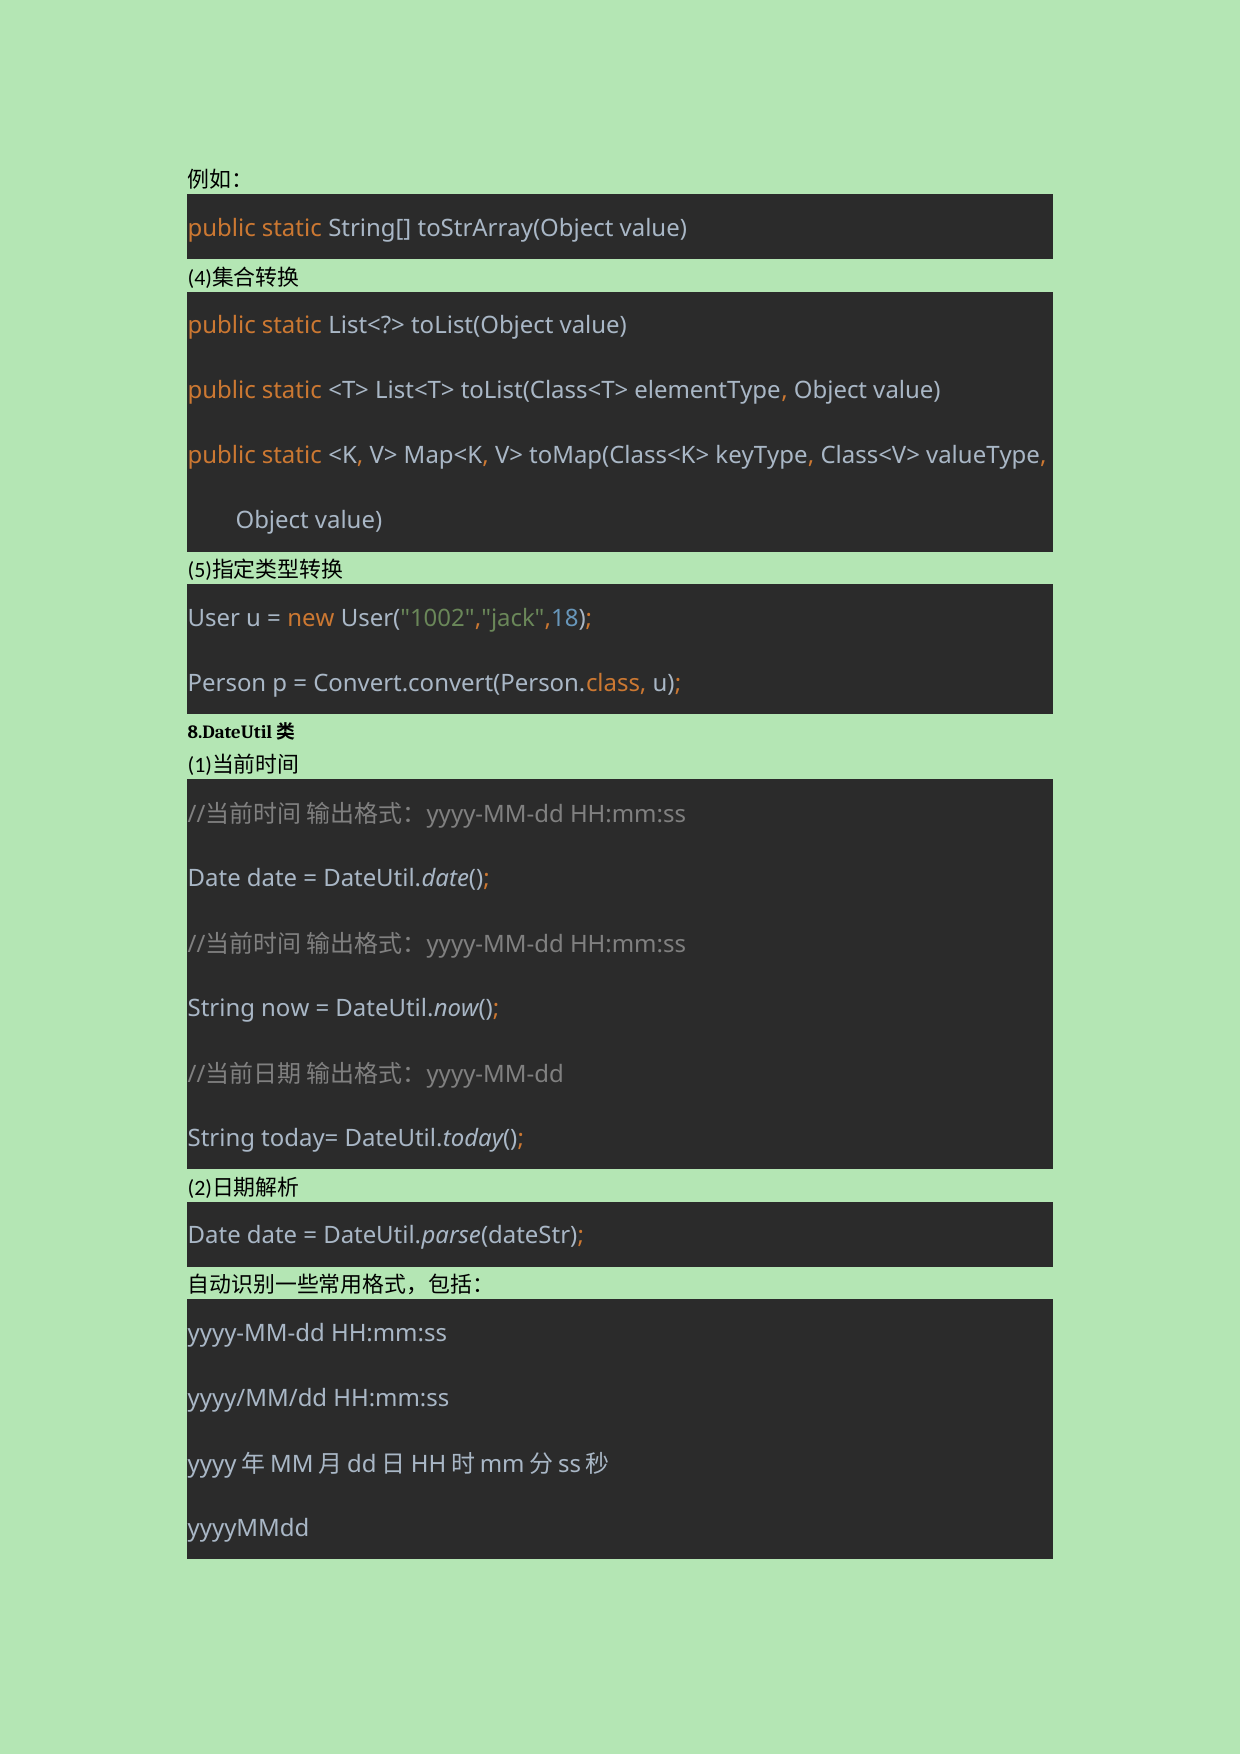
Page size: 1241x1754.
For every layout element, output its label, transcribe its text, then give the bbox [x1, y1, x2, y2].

text (2)日期解析 [187, 1169, 1053, 1202]
text (1)当前时间 [187, 747, 1053, 779]
text (4)集合转换 [187, 259, 1053, 292]
text public static <T> List<T> toList(Class<T> elementType, Object value) [187, 357, 1053, 422]
text 例如： [187, 162, 1053, 194]
text Date date = DateUtil.parse(dateStr); [187, 1202, 1053, 1267]
text User u = new User("1002","jack",18); Person p = Convert.convert(Person.class, u); [187, 584, 1053, 714]
text 自动识别一些常用格式，包括： [187, 1267, 1053, 1299]
text //当前时间 输出格式：yyyy-MM-dd HH:mm:ss Date date = DateUtil.date(); //当前时间 输出格式：yyyy-MM-dd HH:mm:ss String now = DateUtil.now(); //当前日期 输出格式：yyyy-MM-dd String today= DateUtil.today(); [187, 779, 1053, 1169]
text public static String[] toStrArray(Object value) [187, 194, 1053, 259]
text public static <K, V> Map<K, V> toMap(Class<K> keyType, Class<V> valueType, Object value) [187, 422, 1053, 552]
subtitle 8.DateUtil类 [187, 714, 1053, 747]
text yyyy-MM-dd HH:mm:ss yyyy/MM/dd HH:mm:ss yyyy年MM月dd日 HH时mm分ss秒 yyyyMMdd yyyy-MM-dd yyyy.MM.dd HH:mm:ss yyyy-MM-dd HH:mm:ss.SSS yyyyMMddHHmmss [187, 1299, 1053, 1559]
text (5)指定类型转换 [187, 552, 1053, 584]
text public static List<?> toList(Object value) [187, 292, 1053, 357]
